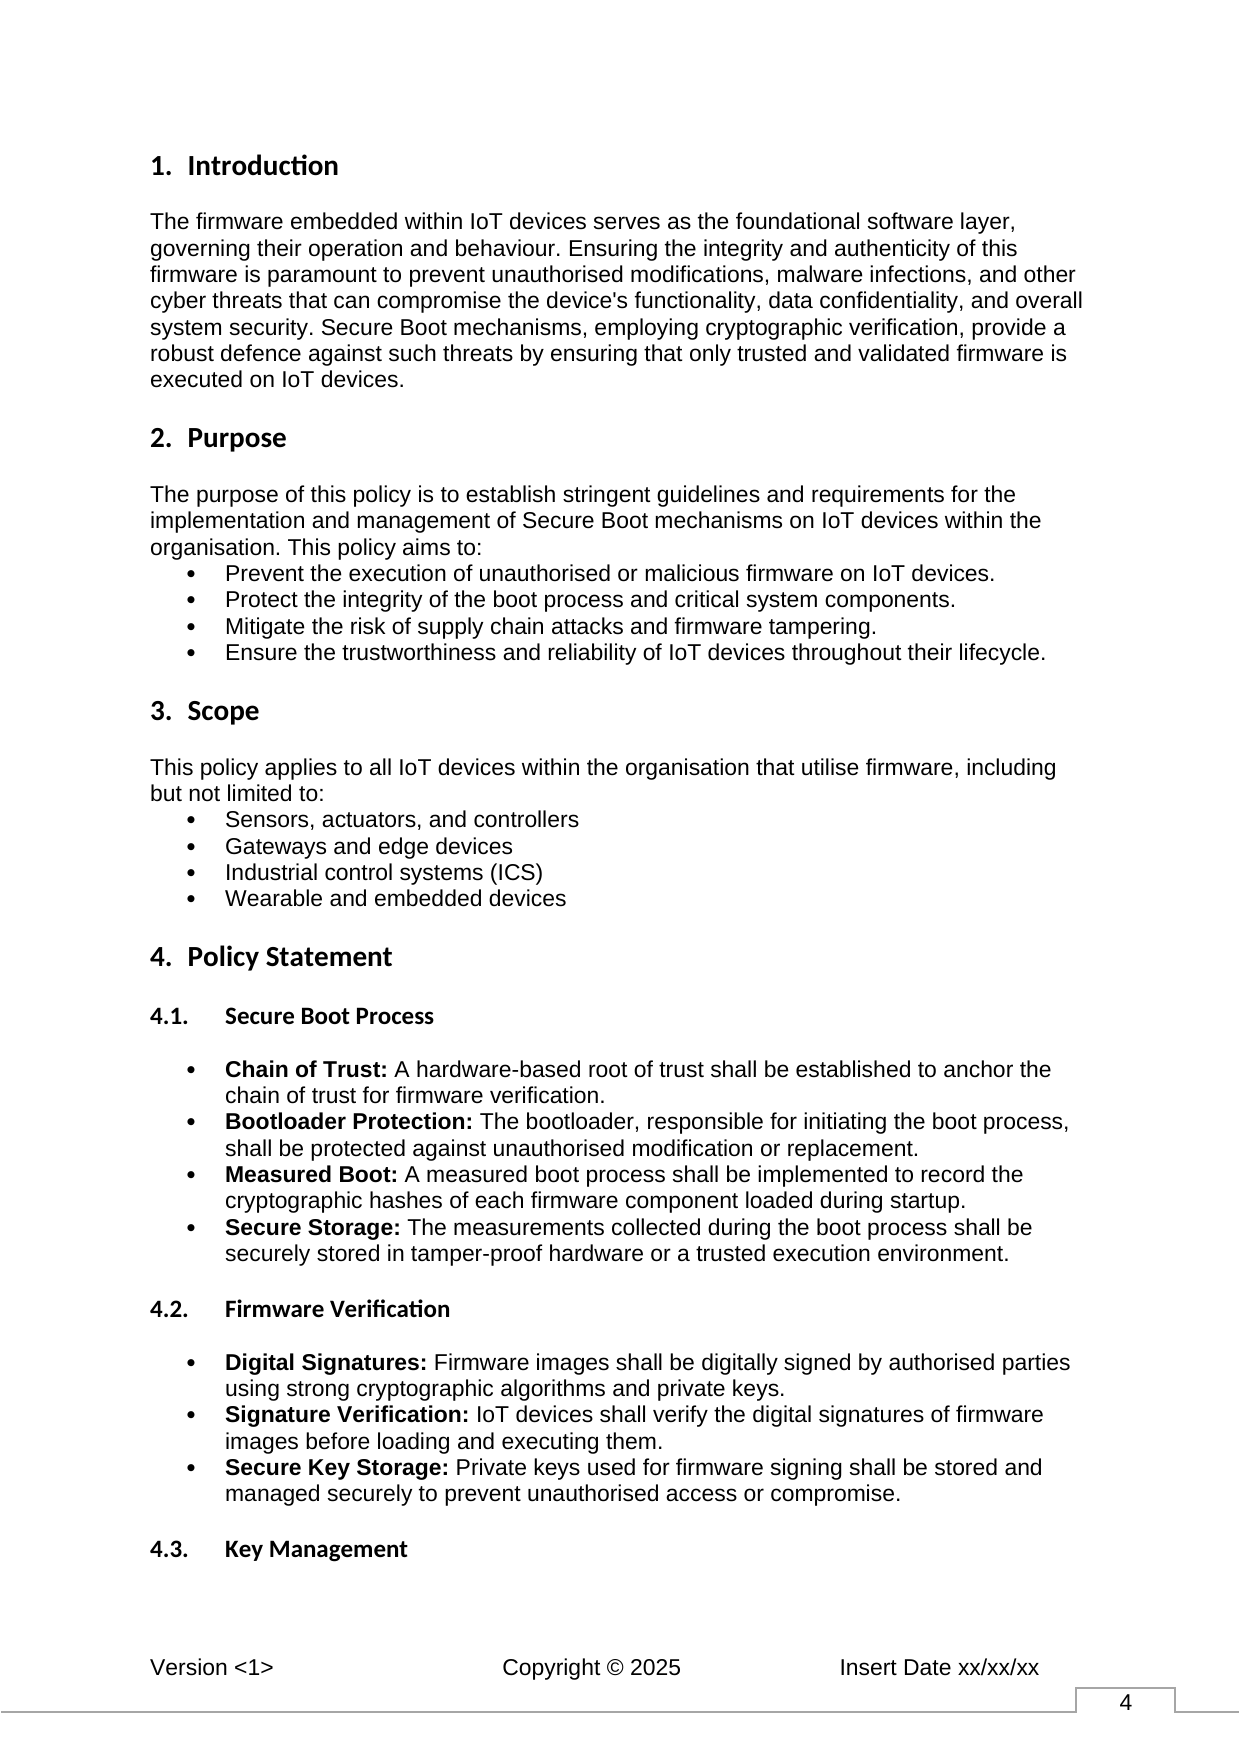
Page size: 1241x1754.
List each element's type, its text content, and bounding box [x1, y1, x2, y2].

list Secure Key Storage: Private keys used for firmware signing shall be stored and managed securely to prevent unauthorised access or compromise. [187, 1454, 1090, 1533]
list Sensors, actuators, and controllers [187, 806, 1090, 833]
list Industrial control systems (ICS) [187, 859, 1090, 885]
text This policy applies to all IoT devices within the organisation that utilise firmware, including but not limited to: [150, 753, 1090, 806]
list Ensure the trustworthiness and reliability of IoT devices throughout their lifecycle. [187, 639, 1090, 692]
list Mitigate the risk of supply chain attacks and firmware tampering. [187, 613, 1090, 639]
list Chain of Trust: A hardware-based root of trust shall be established to anchor the chain of trust for firmware verification. [187, 1056, 1090, 1108]
text The firmware embedded within IoT devices serves as the foundational software layer, governing their operation and behaviour. Ensuring the integrity and authenticity of this firmware is paramount to prevent unauthorised modifications, malware infections, and other cyber threats that can compromise the device's functionality, data confidentiality, and overall system security. Secure Boot mechanisms, employing cryptographic verification, provide a robust defence against such threats by ensuring that only trusted and validated firmware is executed on IoT devices. [150, 208, 1090, 419]
list Gateways and edge devices [187, 833, 1090, 859]
subtitle Introduction [150, 147, 1090, 182]
list Bootloader Protection: The bootloader, responsible for initiating the boot process, shall be protected against unauthorised modification or replacement. [187, 1108, 1090, 1161]
text The purpose of this policy is to establish stringent guidelines and requirements for the implementation and management of Secure Boot mechanisms on IoT devices within the organisation. This policy aims to: [150, 481, 1090, 560]
list Protect the integrity of the boot process and critical system components. [187, 586, 1090, 613]
list Digital Signatures: Firmware images shall be digitally signed by authorised parties using strong cryptographic algorithms and private keys. [187, 1349, 1090, 1401]
list Signature Verification: IoT devices shall verify the digital signatures of firmware images before loading and executing them. [187, 1401, 1090, 1454]
list Wearable and embedded devices [187, 885, 1090, 938]
subtitle Purpose [150, 419, 1090, 455]
subtitle Secure Boot Process [150, 1000, 1090, 1030]
list Measured Boot: A measured boot process shall be implemented to record the cryptographic hashes of each firmware component loaded during startup. [187, 1161, 1090, 1214]
subtitle Policy Statement [150, 938, 1090, 974]
list Prevent the execution of unauthorised or malicious firmware on IoT devices. [187, 560, 1090, 586]
list Secure Storage: The measurements collected during the boot process shall be securely stored in tamper-proof hardware or a trusted execution environment. [187, 1214, 1090, 1293]
subtitle Key Management [150, 1533, 1090, 1564]
subtitle Scope [150, 692, 1090, 727]
subtitle Firmware Verification [150, 1293, 1090, 1323]
